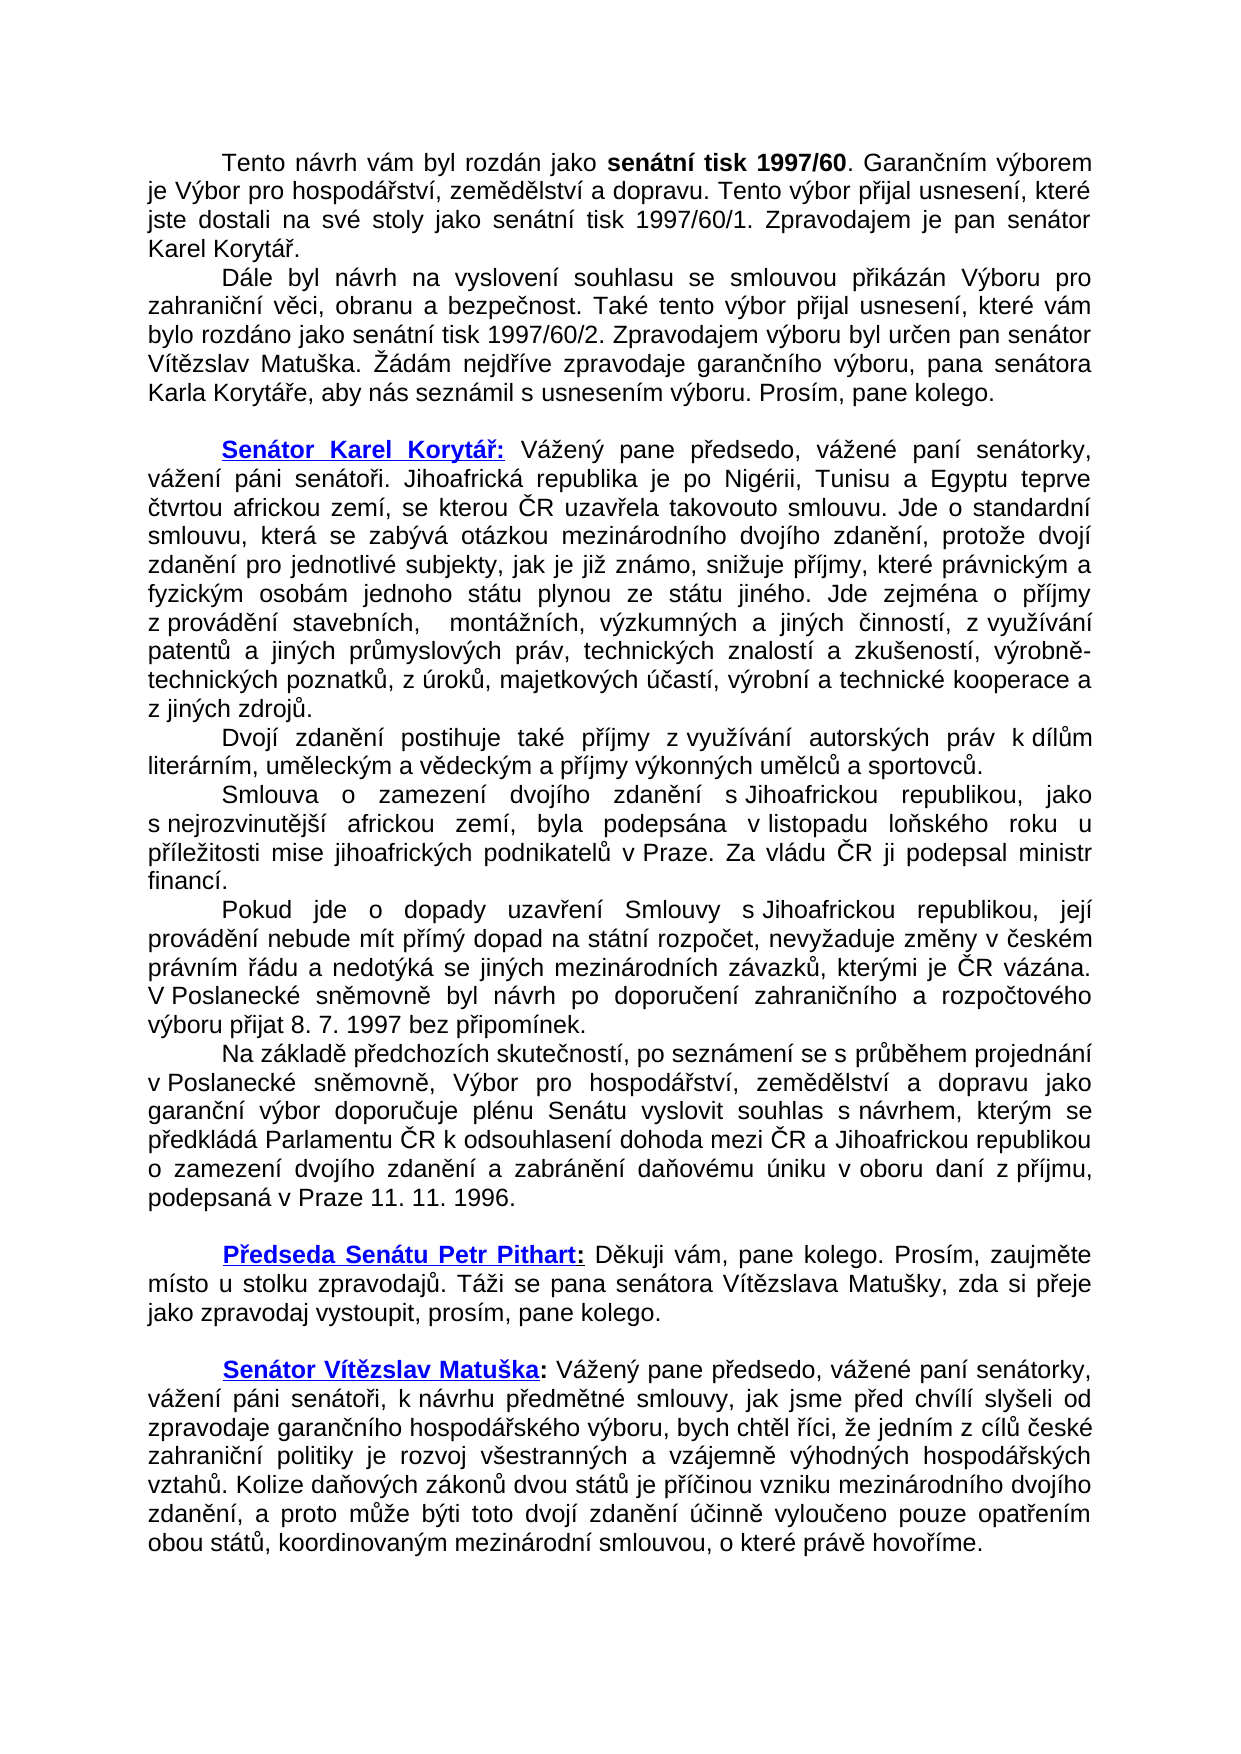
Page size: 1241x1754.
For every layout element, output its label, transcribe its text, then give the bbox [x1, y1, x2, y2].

text Senátor Vítězslav Matuška: Vážený pane předsedo, vážené paní senátorky, vážení páni senátoři, k návrhu předmětné smlouvy, jak jsme před chvílí slyšeli od zpravodaje garančního hospodářského výboru, bych chtěl říci, že jedním z cílů české zahraniční politiky je rozvoj všestranných a vzájemně výhodných hospodářských vztahů. Kolize daňových zákonů dvou států je příčinou vzniku mezinárodního dvojího zdanění, a proto může býti toto dvojí zdanění účinně vyloučeno pouze opatřením obou států, koordinovaným mezinárodní smlouvou, o které právě hovoříme. [148, 1355, 1093, 1556]
text Dále byl návrh na vyslovení souhlasu se smlouvou přikázán Výboru pro zahraniční věci, obranu a bezpečnost. Také tento výbor přijal usnesení, které vám bylo rozdáno jako senátní tisk 1997/60/2. Zpravodajem výboru byl určen pan senátor Vítězslav Matuška. Žádám nejdříve zpravodaje garančního výboru, pana senátora Karla Korytáře, aby nás seznámil s usnesením výboru. Prosím, pane kolego. [148, 263, 1093, 406]
text Pokud jde o dopady uzavření Smlouvy s Jihoafrickou republikou, její provádění nebude mít přímý dopad na státní rozpočet, nevyžaduje změny v českém právním řádu a nedotýká se jiných mezinárodních závazků, kterými je ČR vázána. V Poslanecké sněmovně byl návrh po doporučení zahraničního a rozpočtového výboru přijat 8. 7. 1997 bez připomínek. [148, 895, 1093, 1039]
text Smlouva o zamezení dvojího zdanění s Jihoafrickou republikou, jako s nejrozvinutější africkou zemí, byla podepsána v listopadu loňského roku u příležitosti mise jihoafrických podnikatelů v Praze. Za vládu ČR ji podepsal ministr financí. [148, 780, 1093, 895]
text Předseda Senátu Petr Pithart: Děkuji vám, pane kolego. Prosím, zaujměte místo u stolku zpravodajů. Táži se pana senátora Vítězslava Matušky, zda si přeje jako zpravodaj vystoupit, prosím, pane kolego. [148, 1240, 1093, 1326]
text Na základě předchozích skutečností, po seznámení se s průběhem projednání v Poslanecké sněmovně, Výbor pro hospodářství, zemědělství a dopravu jako garanční výbor doporučuje plénu Senátu vyslovit souhlas s návrhem, kterým se předkládá Parlamentu ČR k odsouhlasení dohoda mezi ČR a Jihoafrickou republikou o zamezení dvojího zdanění a zabránění daňovému úniku v oboru daní z příjmu, podepsaná v Praze 11. 11. 1996. [148, 1039, 1093, 1211]
text Senátor Karel Korytář: Vážený pane předsedo, vážené paní senátorky, vážení páni senátoři. Jihoafrická republika je po Nigérii, Tunisu a Egyptu teprve čtvrtou africkou zemí, se kterou ČR uzavřela takovouto smlouvu. Jde o standardní smlouvu, která se zabývá otázkou mezinárodního dvojího zdanění, protože dvojí zdanění pro jednotlivé subjekty, jak je již známo, snižuje příjmy, které právnickým a fyzickým osobám jednoho státu plynou ze státu jiného. Jde zejména o příjmy z provádění stavebních, montážních, výzkumných a jiných činností, z využívání patentů a jiných průmyslových práv, technických znalostí a zkušeností, výrobně-technických poznatků, z úroků, majetkových účastí, výrobní a technické kooperace a z jiných zdrojů. [148, 435, 1093, 723]
text Dvojí zdanění postihuje také příjmy z využívání autorských práv k dílům literárním, uměleckým a vědeckým a příjmy výkonných umělců a sportovců. [148, 723, 1093, 780]
text <A NAME='st97060'></A>Tento návrh vám byl rozdán jako senátní tisk 1997/60. Garančním výborem je Výbor pro hospodářství, zemědělství a dopravu. Tento výbor přijal usnesení, které jste dostali na své stoly jako senátní tisk 1997/60/1. Zpravodajem je pan senátor Karel Korytář. [148, 148, 1093, 263]
